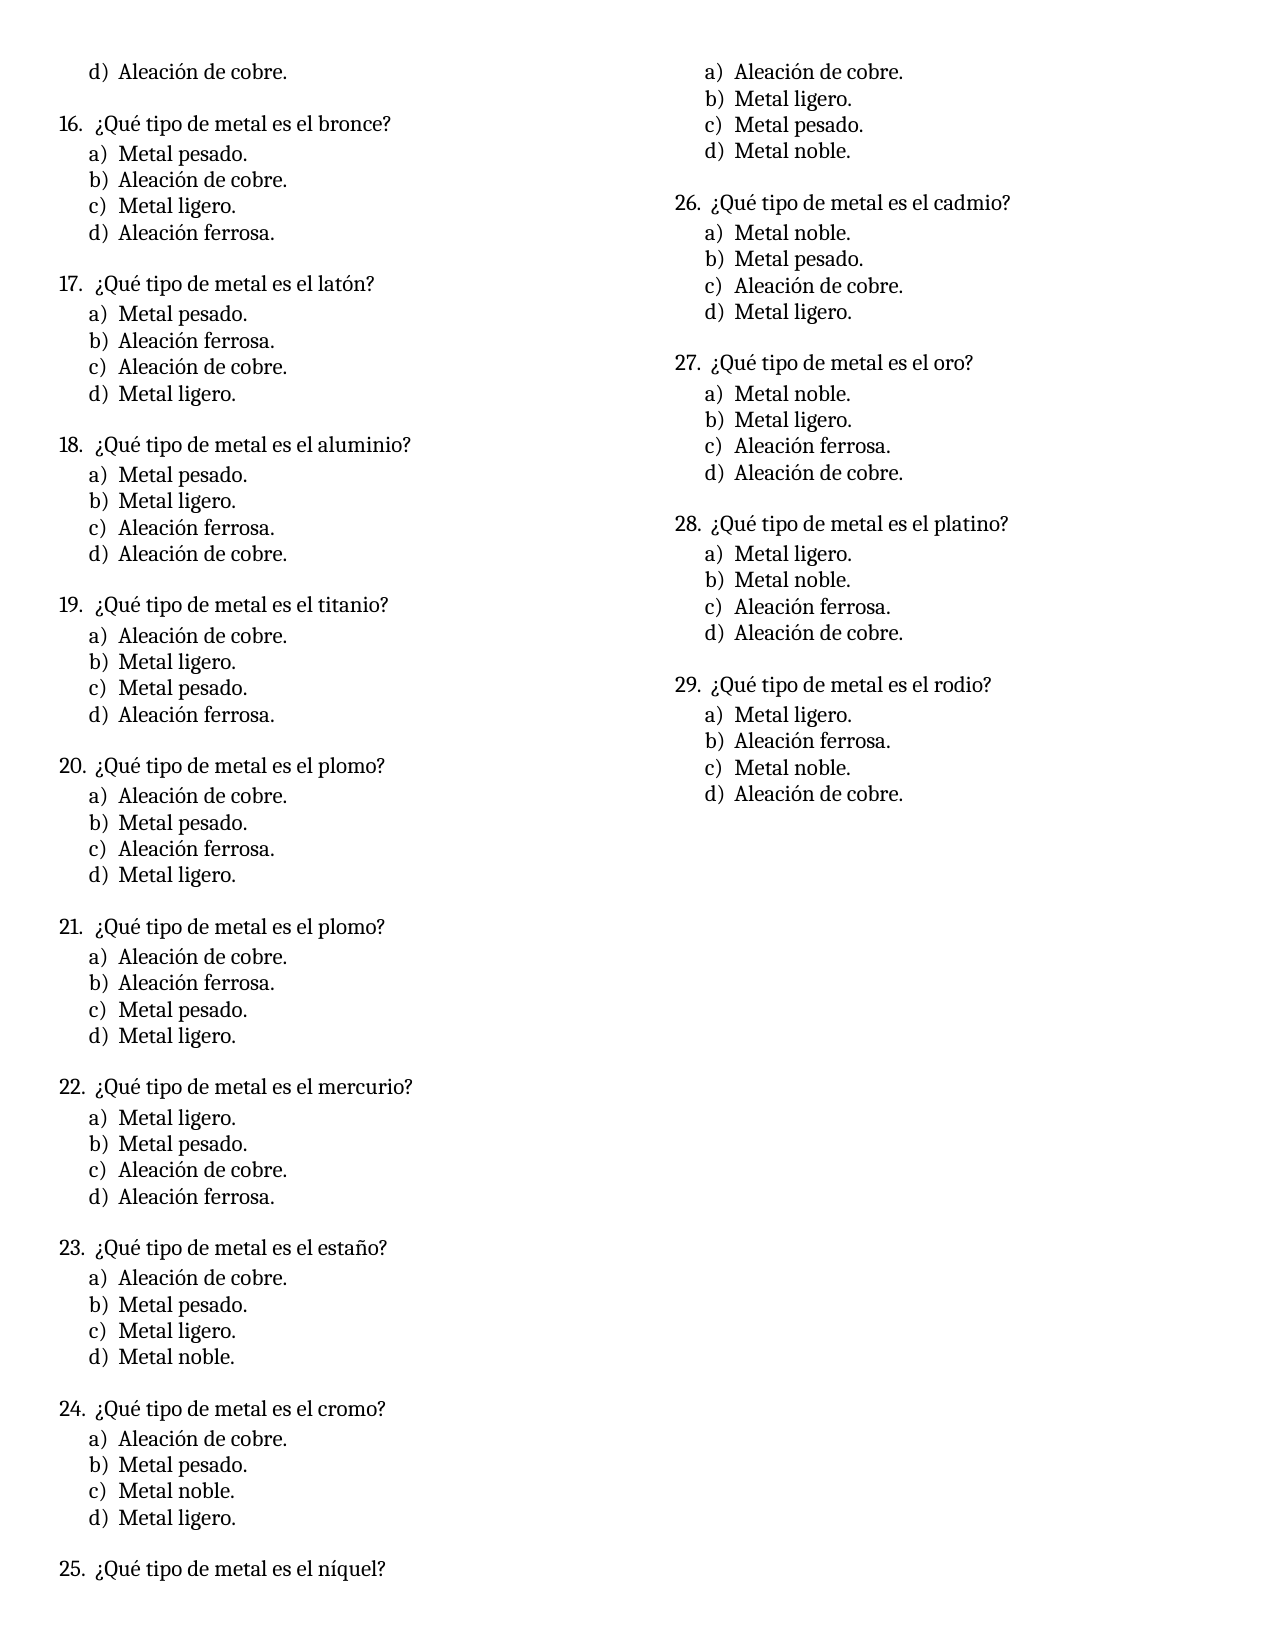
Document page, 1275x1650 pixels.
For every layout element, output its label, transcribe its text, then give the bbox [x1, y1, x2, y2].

text d) Metal ligero. [704, 299, 1216, 325]
text c) Metal pesado. [704, 112, 1216, 138]
text a) Aleación de cobre. [89, 1426, 600, 1452]
text a) Aleación de cobre. [89, 1265, 600, 1291]
text c) Aleación de cobre. [89, 354, 600, 380]
list ¿Qué tipo de metal es el latón? [59, 271, 600, 297]
text c) Aleación de cobre. [704, 272, 1216, 299]
text c) Metal pesado. [89, 996, 600, 1023]
text a) Aleación de cobre. [89, 622, 600, 649]
text a) Aleación de cobre. [89, 944, 600, 970]
text a) Aleación de cobre. [89, 783, 600, 809]
text c) Metal noble. [704, 754, 1216, 781]
text b) Metal noble. [704, 567, 1216, 594]
list ¿Qué tipo de metal es el rodio? [675, 671, 1216, 698]
list ¿Qué tipo de metal es el estaño? [59, 1235, 600, 1261]
list ¿Qué tipo de metal es el aluminio? [59, 432, 600, 458]
text b) Aleación ferrosa. [704, 728, 1216, 754]
text a) Metal ligero. [704, 702, 1216, 728]
text c) Aleación de cobre. [89, 1157, 600, 1183]
text a) Metal noble. [704, 380, 1216, 407]
text d) Metal ligero. [89, 1023, 600, 1049]
text d) Metal noble. [704, 138, 1216, 164]
text c) Aleación ferrosa. [89, 836, 600, 862]
list ¿Qué tipo de metal es el bronce? [59, 110, 600, 137]
text d) Aleación de cobre. [89, 541, 600, 567]
text c) Metal ligero. [89, 1318, 600, 1344]
text a) Metal pesado. [89, 301, 600, 328]
list ¿Qué tipo de metal es el níquel? [59, 1556, 600, 1582]
list ¿Qué tipo de metal es el platino? [675, 511, 1216, 537]
text c) Metal noble. [89, 1478, 600, 1505]
text d) Aleación de cobre. [704, 620, 1216, 646]
text b) Metal pesado. [89, 1131, 600, 1157]
text a) Metal ligero. [704, 541, 1216, 567]
list ¿Qué tipo de metal es el plomo? [59, 753, 600, 779]
list ¿Qué tipo de metal es el titanio? [59, 592, 600, 619]
text b) Metal ligero. [89, 649, 600, 675]
text d) Metal noble. [89, 1344, 600, 1370]
text a) Metal pesado. [89, 141, 600, 167]
text c) Metal pesado. [89, 675, 600, 702]
text d) Metal ligero. [89, 1505, 600, 1531]
text d) Aleación ferrosa. [89, 220, 600, 246]
text b) Metal ligero. [89, 488, 600, 514]
text d) Aleación de cobre. [89, 59, 600, 85]
text d) Aleación ferrosa. [89, 702, 600, 728]
text a) Metal ligero. [89, 1104, 600, 1131]
text a) Metal pesado. [89, 462, 600, 488]
text a) Aleación de cobre. [704, 59, 1216, 85]
list ¿Qué tipo de metal es el cromo? [59, 1395, 600, 1422]
text b) Metal ligero. [704, 407, 1216, 433]
text b) Metal pesado. [89, 1452, 600, 1478]
list ¿Qué tipo de metal es el oro? [675, 350, 1216, 376]
text c) Aleación ferrosa. [89, 514, 600, 541]
text d) Aleación de cobre. [704, 781, 1216, 807]
list ¿Qué tipo de metal es el cadmio? [675, 189, 1216, 216]
text a) Metal noble. [704, 220, 1216, 246]
text d) Metal ligero. [89, 380, 600, 407]
text c) Aleación ferrosa. [704, 433, 1216, 459]
text b) Aleación ferrosa. [89, 970, 600, 996]
text c) Metal ligero. [89, 193, 600, 220]
text b) Metal pesado. [89, 1291, 600, 1318]
text b) Aleación de cobre. [89, 167, 600, 193]
text d) Aleación de cobre. [704, 459, 1216, 486]
list ¿Qué tipo de metal es el plomo? [59, 913, 600, 940]
text b) Metal pesado. [89, 809, 600, 836]
list ¿Qué tipo de metal es el mercurio? [59, 1074, 600, 1101]
text d) Metal ligero. [89, 862, 600, 888]
text b) Aleación ferrosa. [89, 328, 600, 354]
text d) Aleación ferrosa. [89, 1183, 600, 1210]
text c) Aleación ferrosa. [704, 594, 1216, 620]
text b) Metal ligero. [704, 85, 1216, 112]
text b) Metal pesado. [704, 246, 1216, 272]
